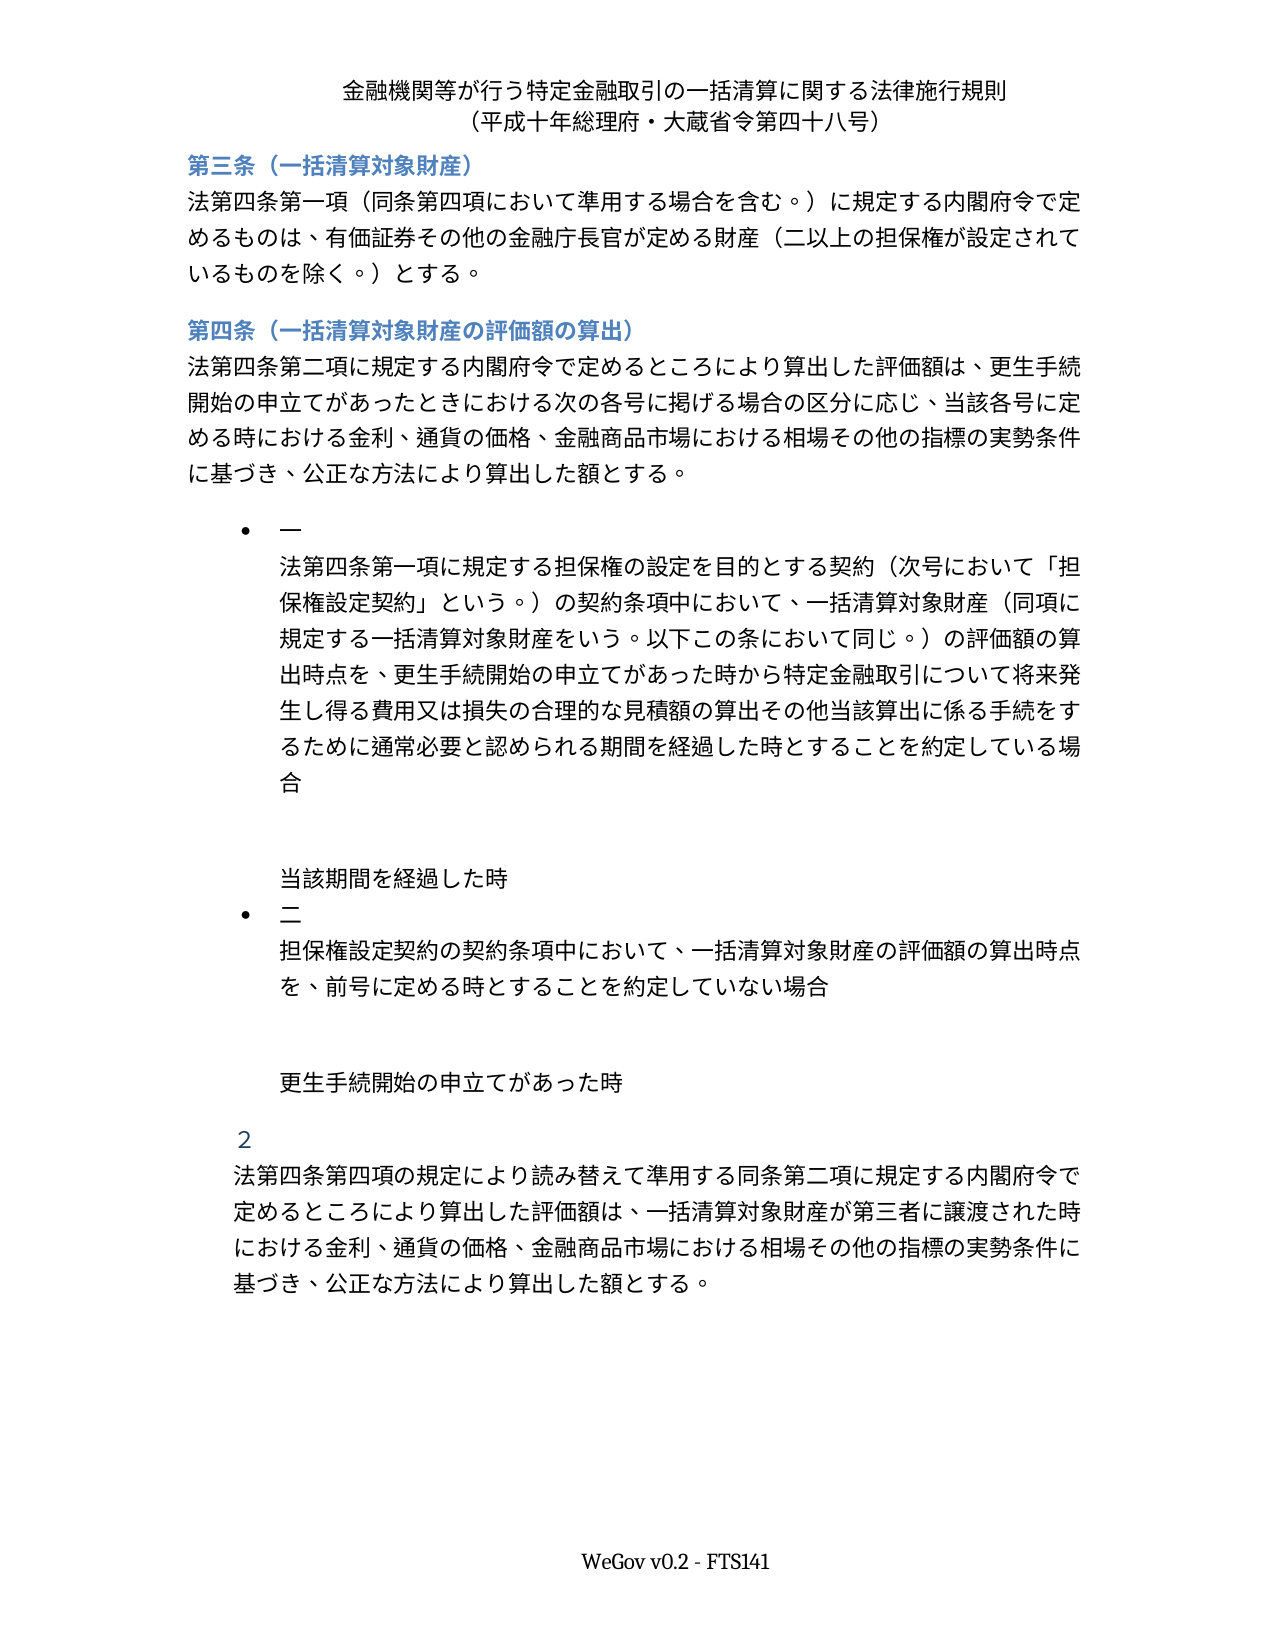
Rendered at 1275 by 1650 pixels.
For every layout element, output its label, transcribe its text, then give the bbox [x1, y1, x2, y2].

subtitle 第三条（一括清算対象財産） [187, 150, 1087, 181]
subtitle ２ [233, 1124, 1087, 1155]
subtitle 第四条（一括清算対象財産の評価額の算出） [187, 314, 1087, 346]
text 法第四条第二項に規定する内閣府令で定めるところにより算出した評価額は、更生手続開始の申立てがあったときにおける次の各号に掲げる場合の区分に応じ、当該各号に定める時における金利、通貨の価格、金融商品市場における相場その他の指標の実勢条件に基づき、公正な方法により算出した額とする。 [187, 351, 1087, 489]
list 二 担保権設定契約の契約条項中において、一括清算対象財産の評価額の算出時点を、前号に定める時とすることを約定していない場合 更生手続開始の申立てがあった時 [242, 899, 1087, 1098]
list 一 法第四条第一項に規定する担保権の設定を目的とする契約（次号において「担保権設定契約」という。）の契約条項中において、一括清算対象財産（同項に規定する一括清算対象財産をいう。以下この条において同じ。）の評価額の算出時点を、更生手続開始の申立てがあった時から特定金融取引について将来発生し得る費用又は損失の合理的な見積額の算出その他当該算出に係る手続をするために通常必要と認められる期間を経過した時とすることを約定している場合 当該期間を経過した時 [242, 515, 1087, 894]
text 法第四条第四項の規定により読み替えて準用する同条第二項に規定する内閣府令で定めるところにより算出した評価額は、一括清算対象財産が第三者に譲渡された時における金利、通貨の価格、金融商品市場における相場その他の指標の実勢条件に基づき、公正な方法により算出した額とする。 [233, 1160, 1087, 1299]
text 法第四条第一項（同条第四項において準用する場合を含む。）に規定する内閣府令で定めるものは、有価証券その他の金融庁長官が定める財産（二以上の担保権が設定されているものを除く。）とする。 [187, 186, 1087, 289]
